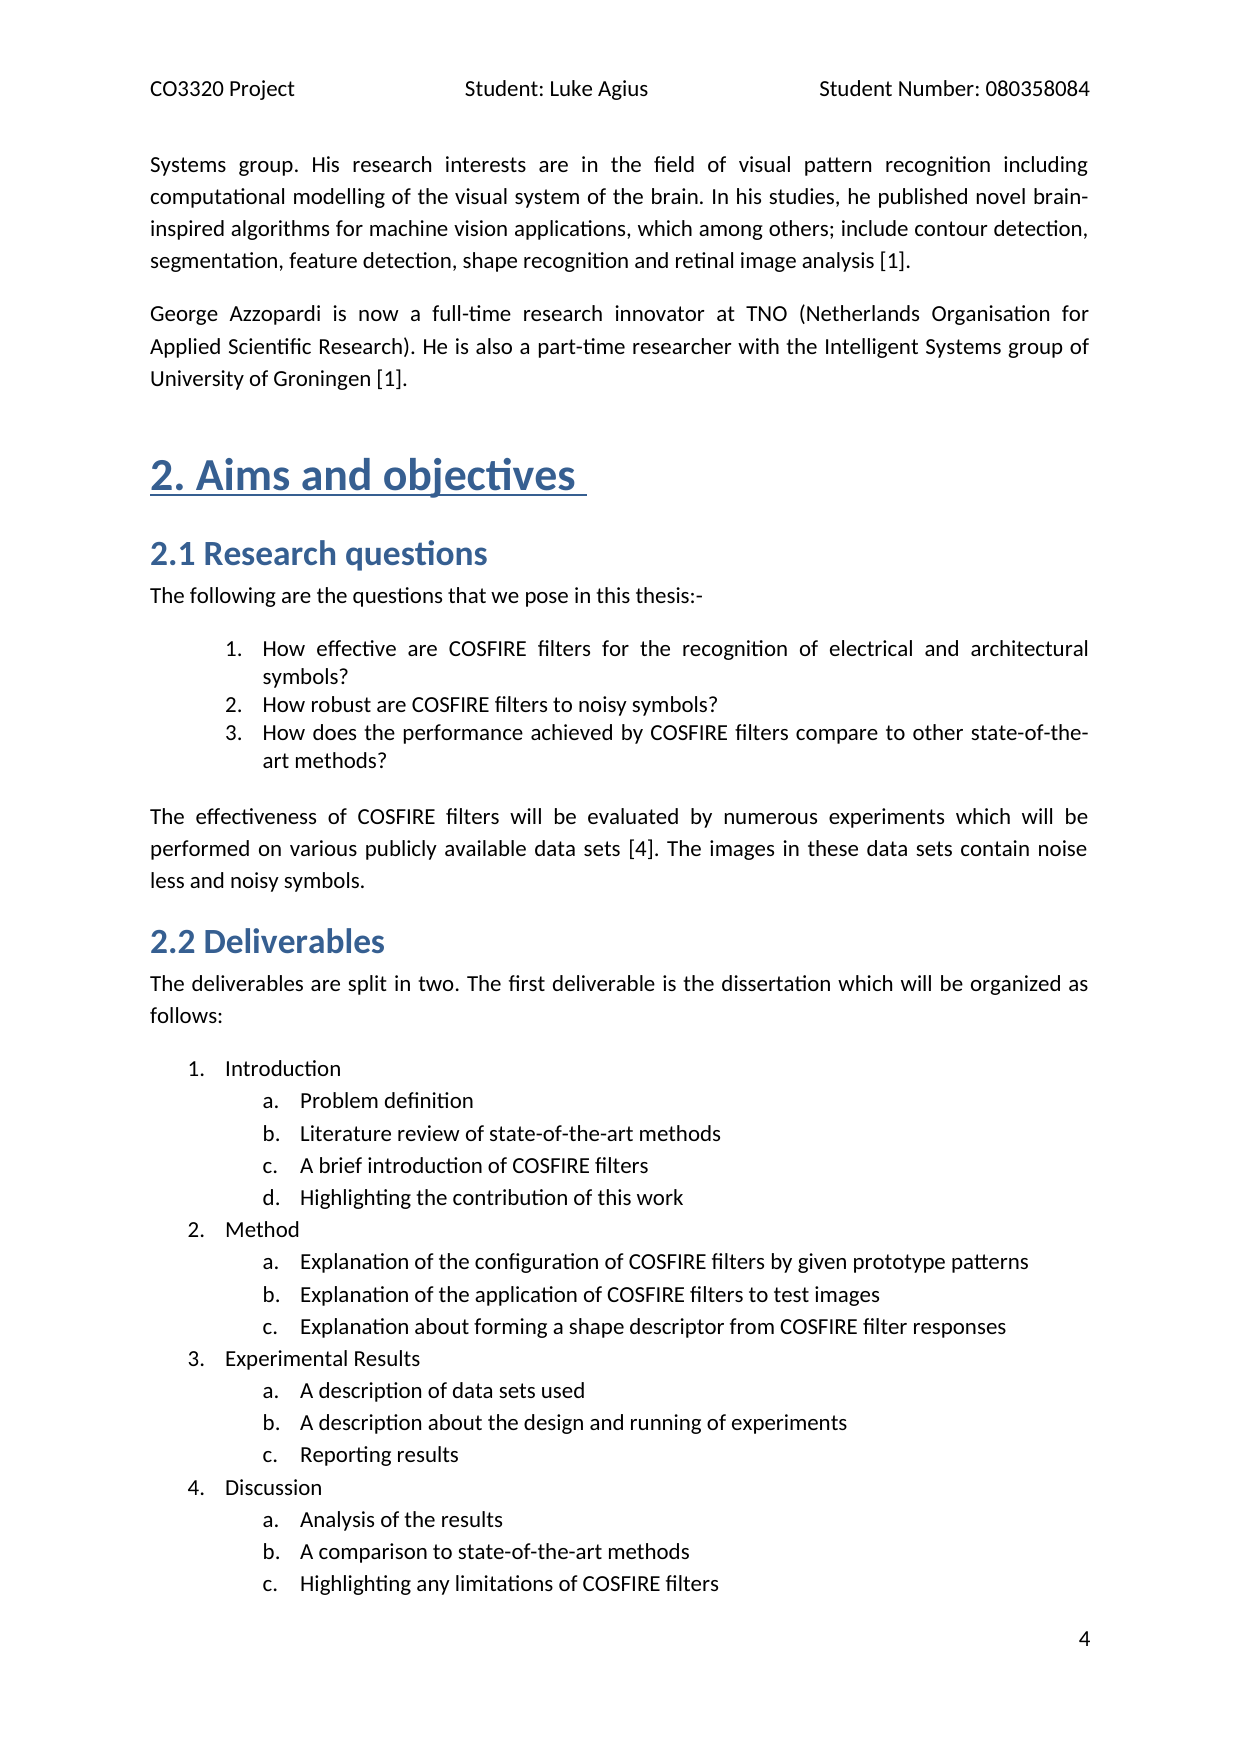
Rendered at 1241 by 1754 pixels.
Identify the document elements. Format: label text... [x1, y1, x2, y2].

list Explanation of the application of COSFIRE filters to test images [262, 1280, 1090, 1308]
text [150, 150, 1090, 274]
subtitle 2.2 Deliverables [150, 919, 1090, 963]
list Highlighting the contribution of this work [262, 1183, 1090, 1211]
text George Azzopardi is now a full-time research innovator at TNO (Netherlands Organisation for Applied Scientific Research). He is also a part-time researcher with the Intelligent Systems group of University of Groningen [1]. [150, 299, 1090, 392]
text The following are the questions that we pose in this thesis:- [150, 581, 1090, 609]
list A comparison to state-of-the-art methods [262, 1537, 1090, 1565]
list Literature review of state-of-the-art methods [262, 1119, 1090, 1147]
list How effective are COSFIRE filters for the recognition of electrical and architectural symbols? [225, 634, 1090, 690]
subtitle 2.1 Research questions [150, 531, 1090, 574]
list Highlighting any limitations of COSFIRE filters [262, 1569, 1090, 1597]
list Introduction [187, 1054, 1090, 1082]
list A brief introduction of COSFIRE filters [262, 1151, 1090, 1179]
list A description about the design and running of experiments [262, 1408, 1090, 1436]
list How does the performance achieved by COSFIRE filters compare to other state-of-the-art methods? [225, 718, 1090, 774]
list A description of data sets used [262, 1376, 1090, 1404]
list Analysis of the results [262, 1505, 1090, 1533]
list Explanation of the configuration of COSFIRE filters by given prototype patterns [262, 1247, 1090, 1276]
list Discussion [187, 1473, 1090, 1501]
list How robust are COSFIRE filters to noisy symbols? [225, 690, 1090, 718]
list Problem definition [262, 1087, 1090, 1114]
list Experimental Results [187, 1344, 1090, 1372]
list Reporting results [262, 1441, 1090, 1469]
list Explanation about forming a shape descriptor from COSFIRE filter responses [262, 1312, 1090, 1340]
text The effectiveness of COSFIRE filters will be evaluated by numerous experiments which will be performed on various publicly available data sets [4]. The images in these data sets contain noise less and noisy symbols. [150, 802, 1090, 894]
text The deliverables are split in two. The first deliverable is the dissertation which will be organized as follows: [150, 969, 1090, 1029]
subtitle 2. Aims and objectives [150, 446, 1090, 502]
list Method [187, 1215, 1090, 1243]
